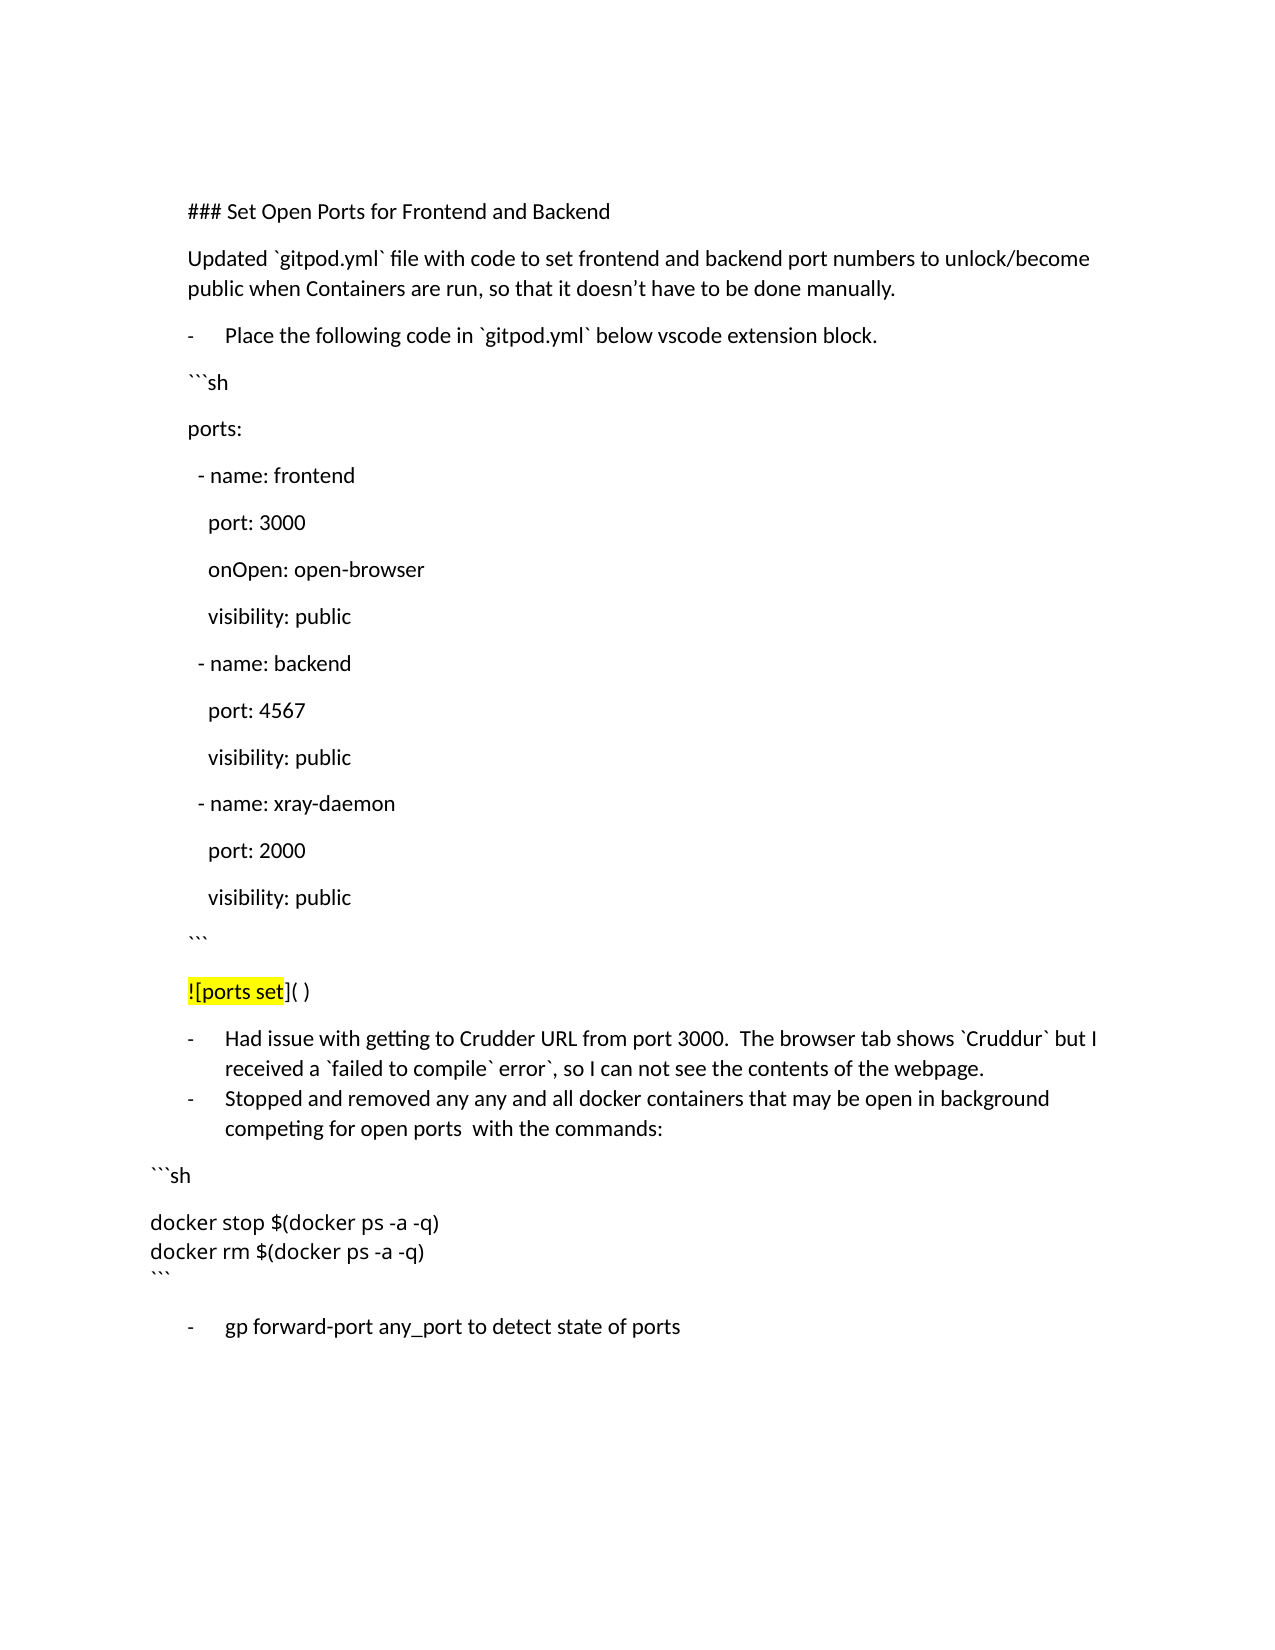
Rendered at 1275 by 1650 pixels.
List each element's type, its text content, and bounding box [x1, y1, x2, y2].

text ```sh [150, 1161, 1125, 1189]
text ``` [187, 930, 1125, 958]
text port: 3000 [187, 508, 1125, 536]
text Updated `gitpod.yml` file with code to set frontend and backend port numbers to unlock/become public when Containers are run, so that it doesn’t have to be done manually. [187, 244, 1125, 302]
text onOpen: open-browser [187, 555, 1125, 583]
text ```sh [187, 368, 1125, 396]
text port: 4567 [187, 696, 1125, 724]
text docker rm $(docker ps -a -q) [150, 1237, 1125, 1265]
list Stopped and removed any any and all docker containers that may be open in background competing for open ports with the commands: [187, 1084, 1125, 1143]
text visibility: public [187, 883, 1125, 911]
text visibility: public [187, 743, 1125, 771]
list Had issue with getting to Crudder URL from port 3000. The browser tab shows `Cruddur` but I received a `failed to compile` error`, so I can not see the contents of the webpage. [187, 1024, 1125, 1082]
text - name: xray-daemon [187, 789, 1125, 818]
list Place the following code in `gitpod.yml` below vscode extension block. [187, 321, 1125, 349]
text ``` [150, 1265, 1125, 1293]
text ### Set Open Ports for Frontend and Backend [187, 197, 1125, 225]
text docker stop $(docker ps -a -q) [150, 1208, 1125, 1237]
text visibility: public [187, 602, 1125, 630]
text ![ports set]( ) [284, 977, 1125, 1005]
text ports: [187, 414, 1125, 443]
list gp forward-port any_port to detect state of ports [187, 1312, 1125, 1340]
text - name: backend [187, 649, 1125, 677]
text - name: frontend [187, 461, 1125, 489]
text port: 2000 [187, 836, 1125, 864]
